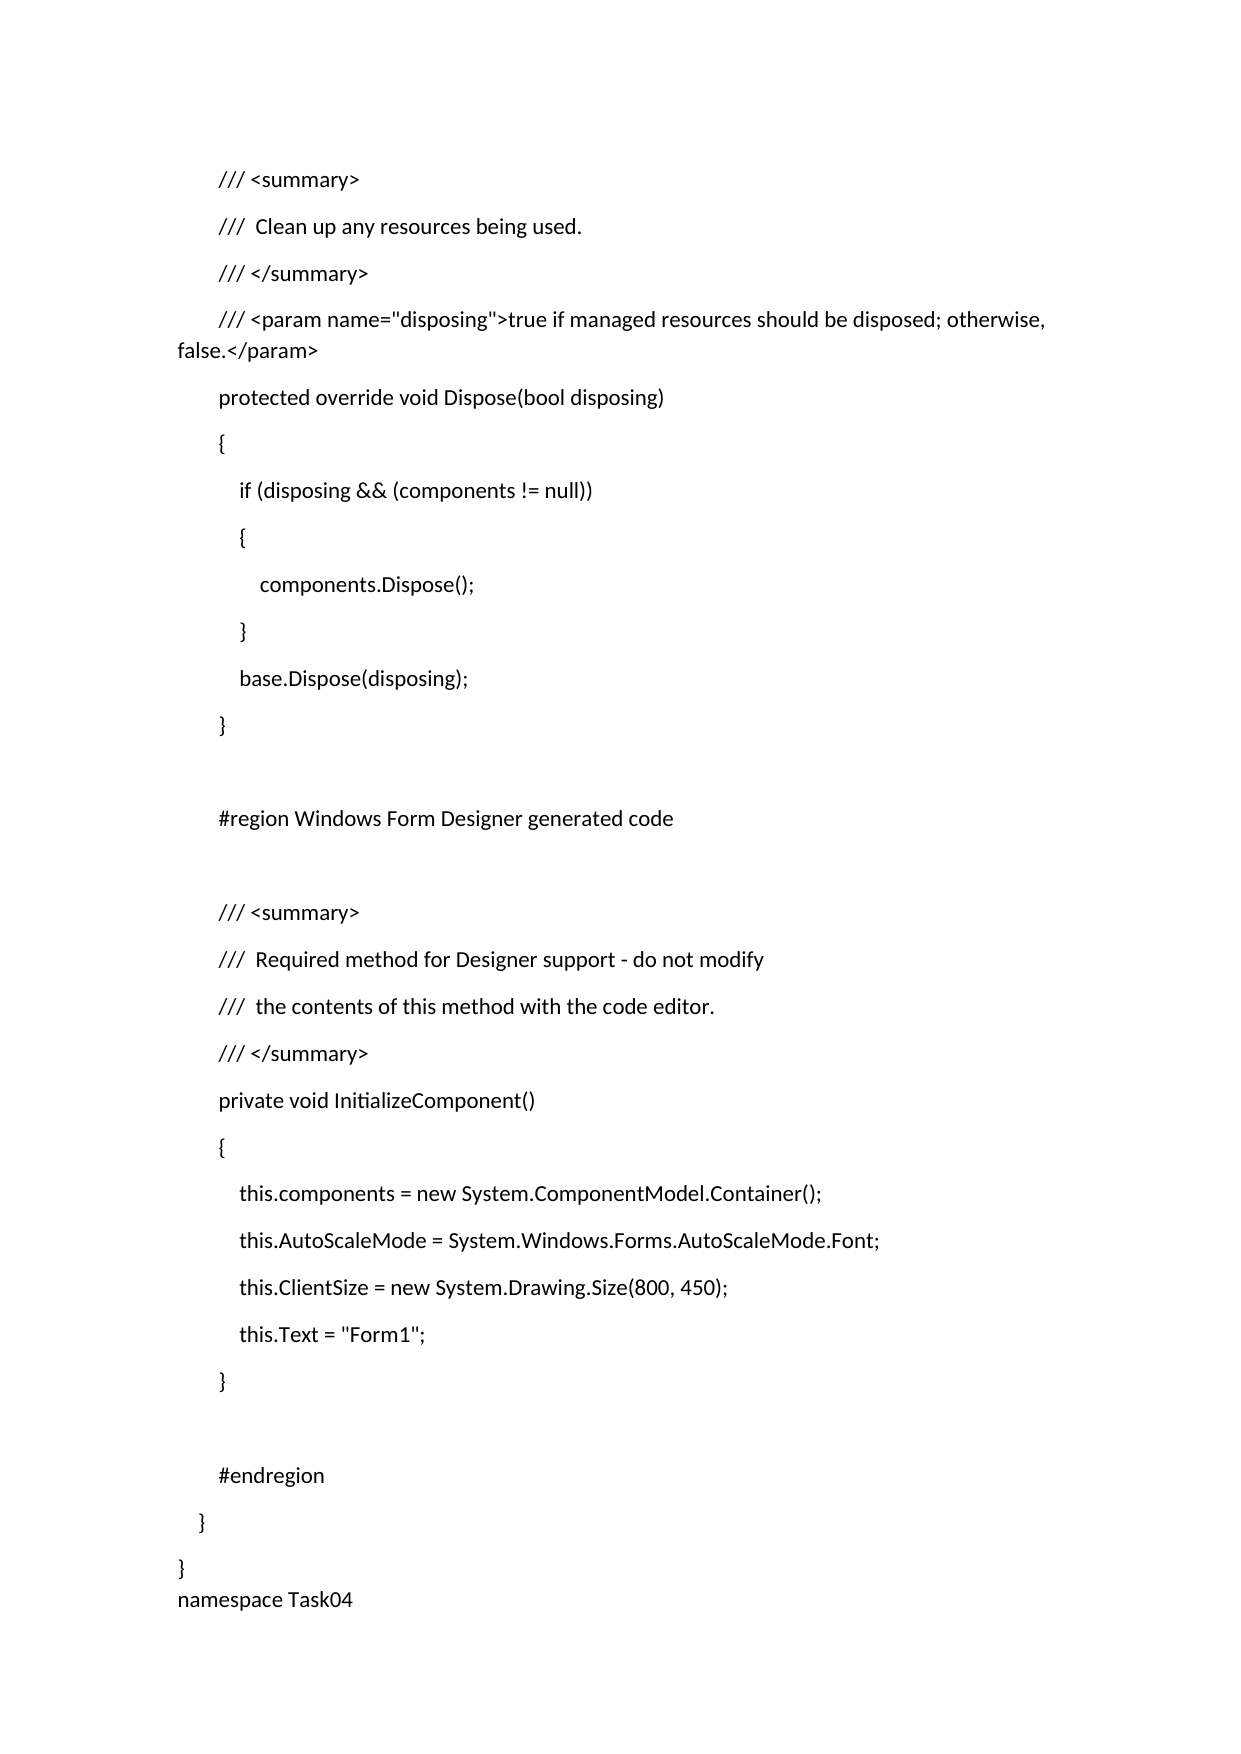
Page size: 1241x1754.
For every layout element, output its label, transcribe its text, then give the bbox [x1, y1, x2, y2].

text #region Windows Form Designer generated code [177, 804, 1152, 833]
text this.Text = "Form1"; [177, 1320, 1152, 1348]
text if (disposing && (components != null)) [177, 476, 1152, 504]
text /// </summary> [177, 259, 1152, 287]
text { [177, 429, 1152, 458]
text private void InitializeComponent() [177, 1086, 1152, 1114]
text /// Clean up any resources being used. [177, 212, 1152, 240]
text this.AutoScaleMode = System.Windows.Forms.AutoScaleMode.Font; [177, 1226, 1152, 1254]
text components.Dispose(); [177, 570, 1152, 598]
text /// <summary> [177, 165, 1152, 193]
text } [177, 1508, 1152, 1536]
text } [177, 1367, 1152, 1395]
text { [177, 523, 1152, 551]
text base.Dispose(disposing); [177, 664, 1152, 692]
text protected override void Dispose(bool disposing) [177, 383, 1152, 411]
text } [177, 711, 1152, 739]
text } ﻿namespace Task04 [177, 1554, 1152, 1613]
text { [177, 1133, 1152, 1161]
text /// the contents of this method with the code editor. [177, 992, 1152, 1020]
text /// <summary> [177, 898, 1152, 926]
text /// </summary> [177, 1039, 1152, 1067]
text /// Required method for Designer support - do not modify [177, 945, 1152, 973]
text /// <param name="disposing">true if managed resources should be disposed; otherwise, false.</param> [177, 306, 1152, 364]
text this.components = new System.ComponentModel.Container(); [177, 1179, 1152, 1208]
text } [177, 617, 1152, 645]
text this.ClientSize = new System.Drawing.Size(800, 450); [177, 1273, 1152, 1301]
text #endregion [177, 1461, 1152, 1489]
